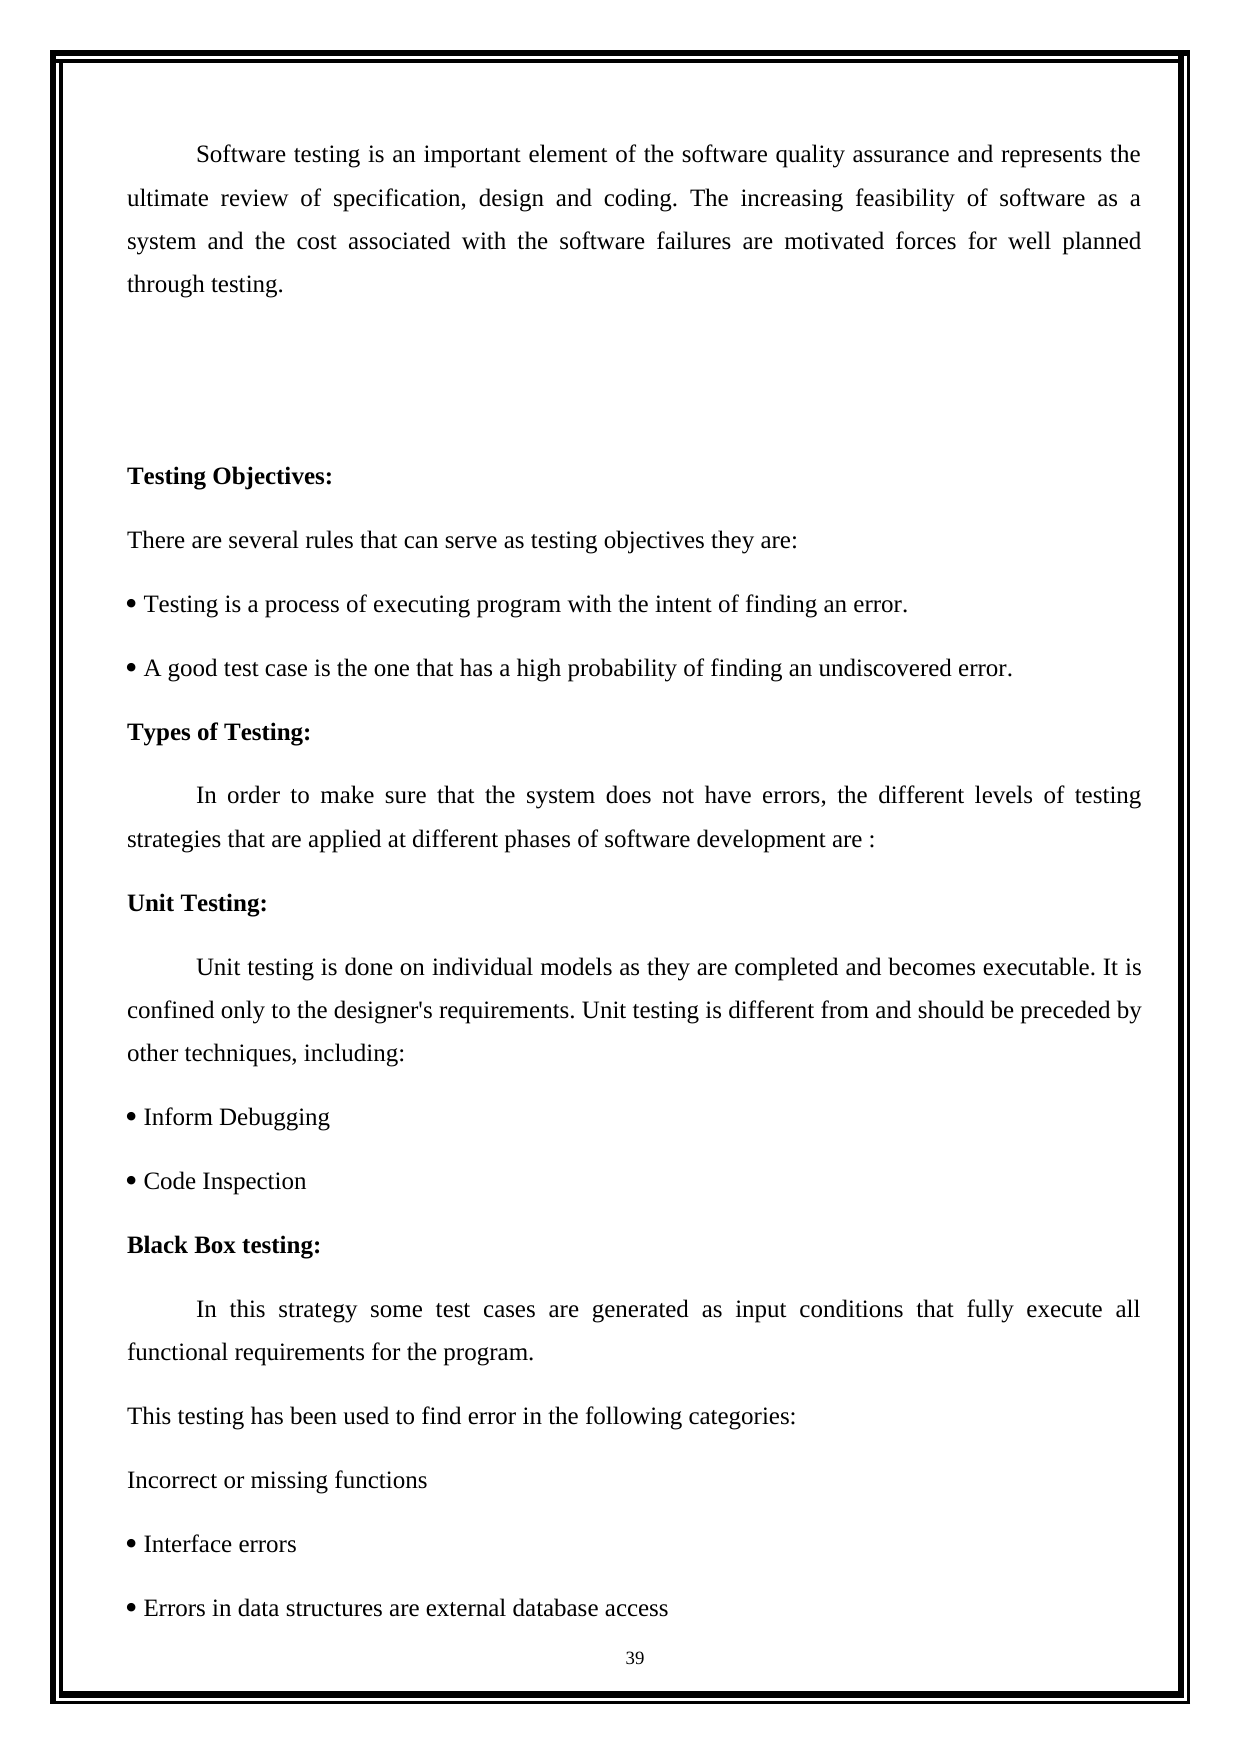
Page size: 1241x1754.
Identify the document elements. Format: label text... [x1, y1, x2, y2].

text Unit Testing: [127, 888, 1143, 916]
text Black Box testing: [127, 1230, 1143, 1258]
text Testing is a process of executing program with the intent of finding an error. [127, 589, 1143, 617]
text Testing Objectives: [127, 461, 1143, 489]
text Interface errors [127, 1529, 1143, 1557]
text This testing has been used to find error in the following categories: [127, 1401, 1143, 1429]
text Code Inspection [127, 1166, 1143, 1194]
text Errors in data structures are external database access [127, 1593, 1143, 1621]
text A good test case is the one that has a high probability of finding an undiscovered error. [127, 653, 1143, 681]
text Inform Debugging [127, 1102, 1143, 1131]
text There are several rules that can serve as testing objectives they are: [127, 525, 1143, 553]
text Incorrect or missing functions [127, 1465, 1143, 1493]
text Types of Testing: [127, 717, 1143, 745]
text In this strategy some test cases are generated as input conditions that fully execute all functional requirements for the program. [127, 1294, 1143, 1366]
text In order to make sure that the system does not have errors, the different levels of testing strategies that are applied at different phases of software development are : [127, 781, 1143, 852]
text Unit testing is done on individual models as they are completed and becomes executable. It is confined only to the designer's requirements. Unit testing is different from and should be preceded by other techniques, including: [127, 952, 1143, 1067]
text Software testing is an important element of the software quality assurance and represents the ultimate review of specification, design and coding. The increasing feasibility of software as a system and the cost associated with the software failures are motivated forces for well planned through testing. [127, 139, 1143, 298]
